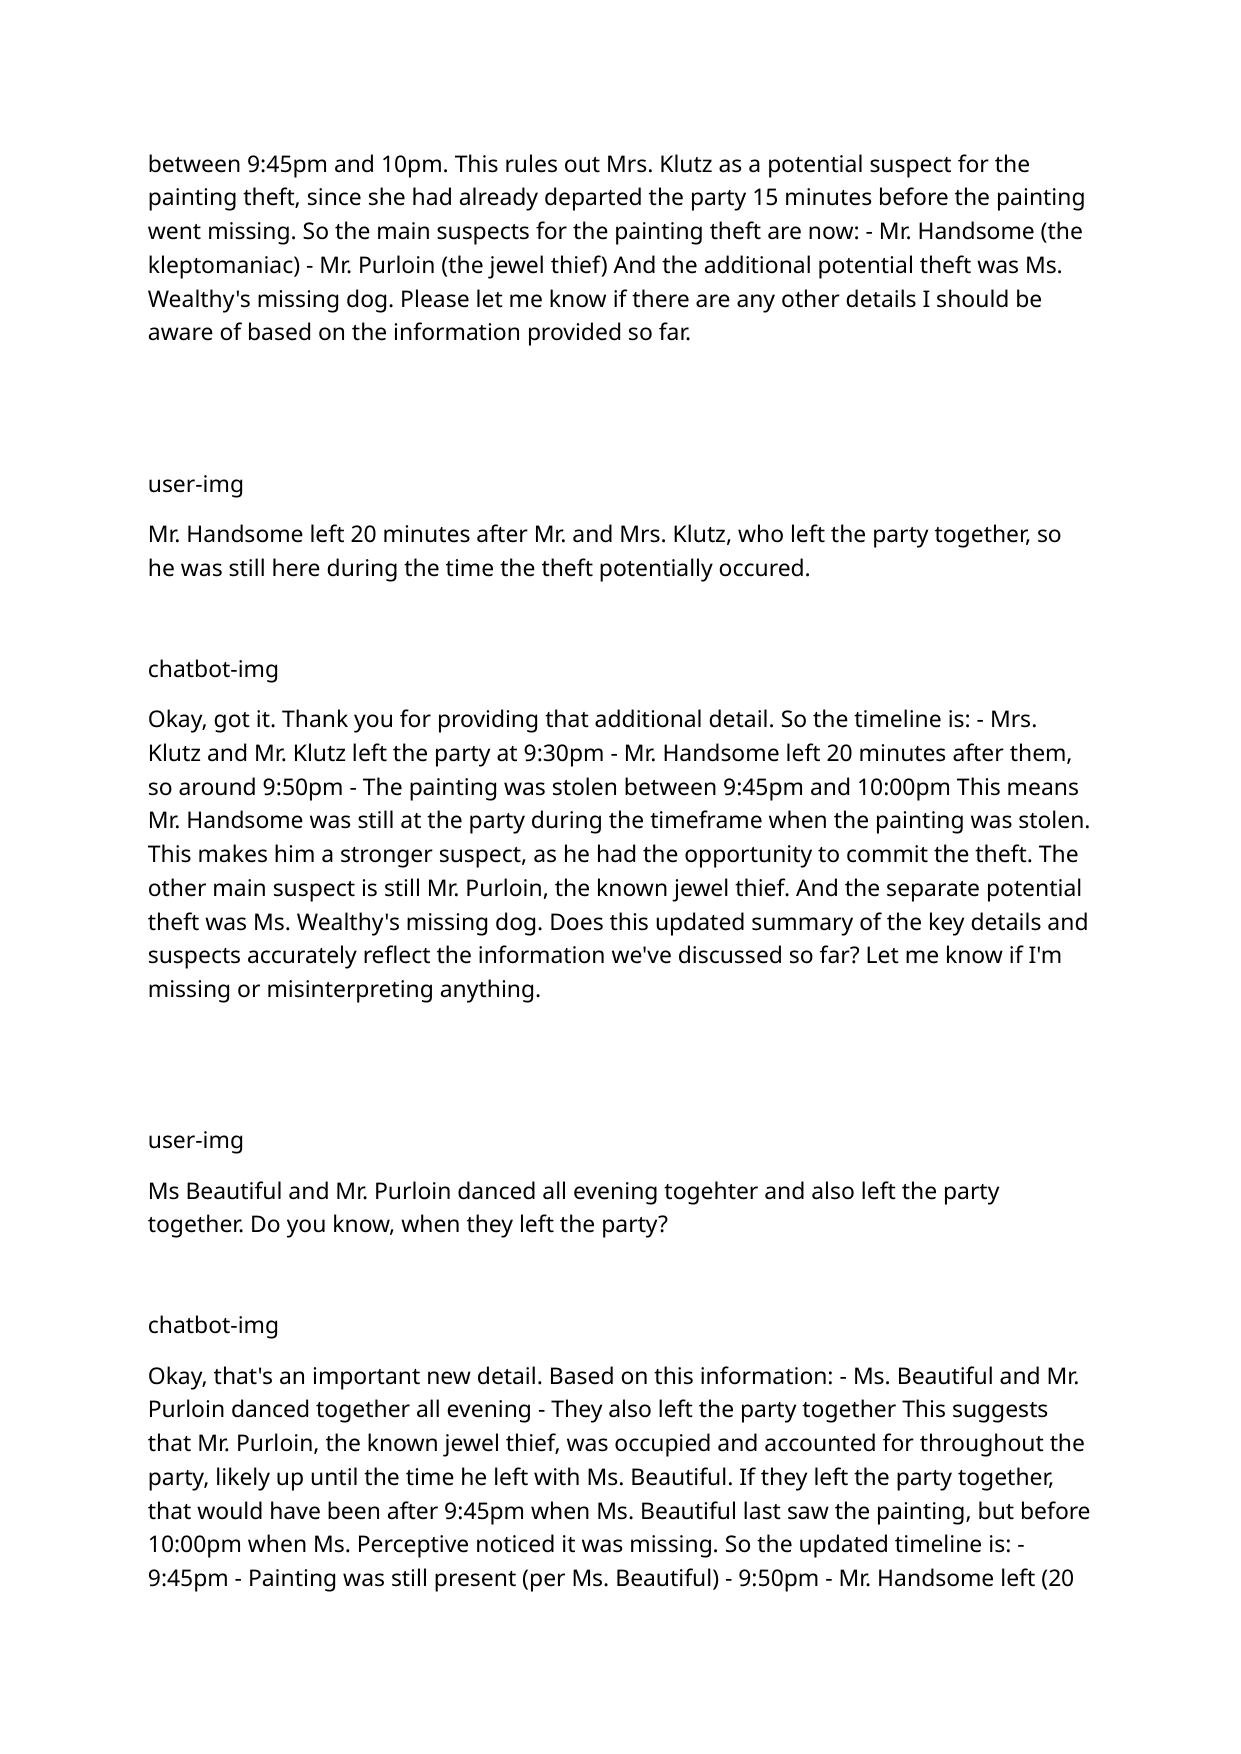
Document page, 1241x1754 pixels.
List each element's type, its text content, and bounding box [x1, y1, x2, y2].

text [148, 148, 1093, 348]
text user-img [148, 1124, 1093, 1156]
text user-img [148, 468, 1093, 499]
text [148, 1360, 1093, 1593]
text Okay, got it. Thank you for providing that additional detail. So the timeline is: - Mrs. Klutz and Mr. Klutz left the party at 9:30pm - Mr. Handsome left 20 minutes after them, so around 9:50pm - The painting was stolen between 9:45pm and 10:00pm This means Mr. Handsome was still at the party during the timeframe when the painting was stolen. This makes him a stronger suspect, as he had the opportunity to commit the theft. The other main suspect is still Mr. Purloin, the known jewel thief. And the separate potential theft was Ms. Wealthy's missing dog. Does this updated summary of the key details and suspects accurately reflect the information we've discussed so far? Let me know if I'm missing or misinterpreting anything. [148, 703, 1093, 1004]
text chatbot-img [148, 653, 1093, 684]
text Mr. Handsome left 20 minutes after Mr. and Mrs. Klutz, who left the party together, so he was still here during the time the theft potentially occured. [148, 518, 1093, 583]
text Ms Beautiful and Mr. Purloin danced all evening togehter and also left the party together. Do you know, when they left the party? [148, 1175, 1093, 1240]
text chatbot-img [148, 1309, 1093, 1341]
